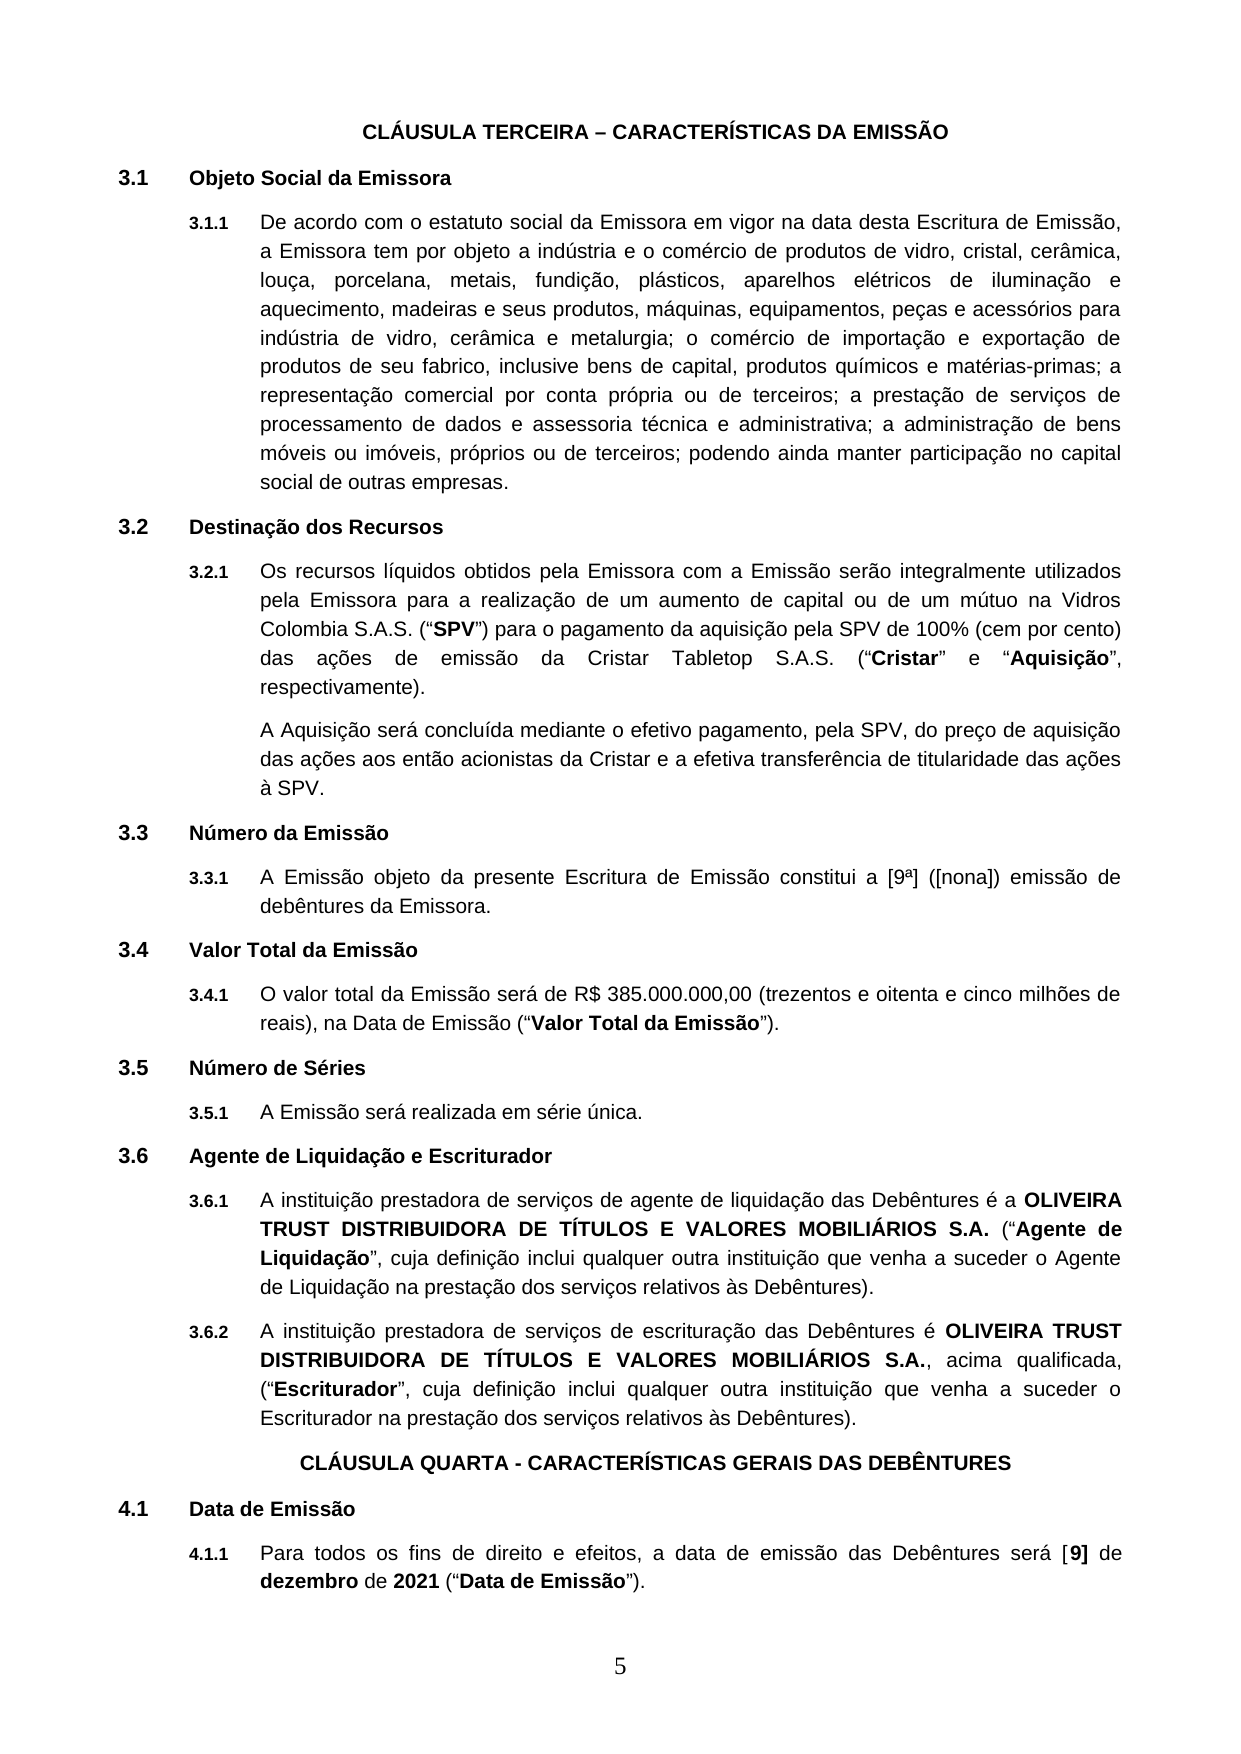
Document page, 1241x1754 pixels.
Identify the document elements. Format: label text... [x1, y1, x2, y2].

text CLÁUSULA TERCEIRA – CARACTERÍSTICAS DA EMISSÃO [118, 118, 1122, 144]
text Número de Séries [118, 1054, 1122, 1080]
text A instituição prestadora de serviços de escrituração das Debêntures é OLIVEIRA TRUST DISTRIBUIDORA DE TÍTULOS E VALORES MOBILIÁRIOS S.A., acima qualificada, (“Escriturador”, cuja definição inclui qualquer outra instituição que venha a suceder o Escriturador na prestação dos serviços relativos às Debêntures). [189, 1318, 1122, 1429]
text A instituição prestadora de serviços de agente de liquidação das Debêntures é a OLIVEIRA TRUST DISTRIBUIDORA DE TÍTULOS E VALORES MOBILIÁRIOS S.A. (“Agente de Liquidação”, cuja definição inclui qualquer outra instituição que venha a suceder o Agente de Liquidação na prestação dos serviços relativos às Debêntures). [189, 1188, 1122, 1299]
text Os recursos líquidos obtidos pela Emissora com a Emissão serão integralmente utilizados pela Emissora para a realização de um aumento de capital ou de um mútuo na Vidros Colombia S.A.S. (“SPV”) para o pagamento da aquisição pela SPV de 100% (cem por cento) das ações de emissão da Cristar Tabletop S.A.S. (“Cristar” e “Aquisição”, respectivamente). [189, 559, 1122, 698]
text A Emissão será realizada em série única. [189, 1099, 1122, 1123]
text O valor total da Emissão será de R$ 385.000.000,00 (trezentos e oitenta e cinco milhões de reais), na Data de Emissão (“Valor Total da Emissão”). [189, 982, 1122, 1035]
text Valor Total da Emissão [118, 937, 1122, 962]
text Data de Emissão [118, 1495, 1122, 1521]
text Destinação dos Recursos [118, 514, 1122, 539]
text De acordo com o estatuto social da Emissora em vigor na data desta Escritura de Emissão, a Emissora tem por objeto a indústria e o comércio de produtos de vidro, cristal, cerâmica, louça, porcelana, metais, fundição, plásticos, aparelhos elétricos de iluminação e aquecimento, madeiras e seus produtos, máquinas, equipamentos, peças e acessórios para indústria de vidro, cerâmica e metalurgia; o comércio de importação e exportação de produtos de seu fabrico, inclusive bens de capital, produtos químicos e matérias-primas; a representação comercial por conta própria ou de terceiros; a prestação de serviços de processamento de dados e assessoria técnica e administrativa; a administração de bens móveis ou imóveis, próprios ou de terceiros; podendo ainda manter participação no capital social de outras empresas. [189, 209, 1122, 494]
list A Aquisição será concluída mediante o efetivo pagamento, pela SPV, do preço de aquisição das ações aos então acionistas da Cristar e a efetiva transferência de titularidade das ações à SPV. [260, 718, 1122, 800]
text Para todos os fins de direito e efeitos, a data de emissão das Debêntures será [9] de dezembro de 2021 (“Data de Emissão”). [189, 1540, 1122, 1593]
text A Emissão objeto da presente Escritura de Emissão constitui a [9ª] ([nona]) emissão de debêntures da Emissora. [189, 864, 1122, 917]
text Objeto Social da Emissora [118, 164, 1122, 190]
text Agente de Liquidação e Escriturador [118, 1143, 1122, 1168]
text Número da Emissão [118, 819, 1122, 845]
text CLÁUSULA QUARTA - CARACTERÍSTICAS GERAIS DAS DEBÊNTURES [118, 1449, 1122, 1475]
